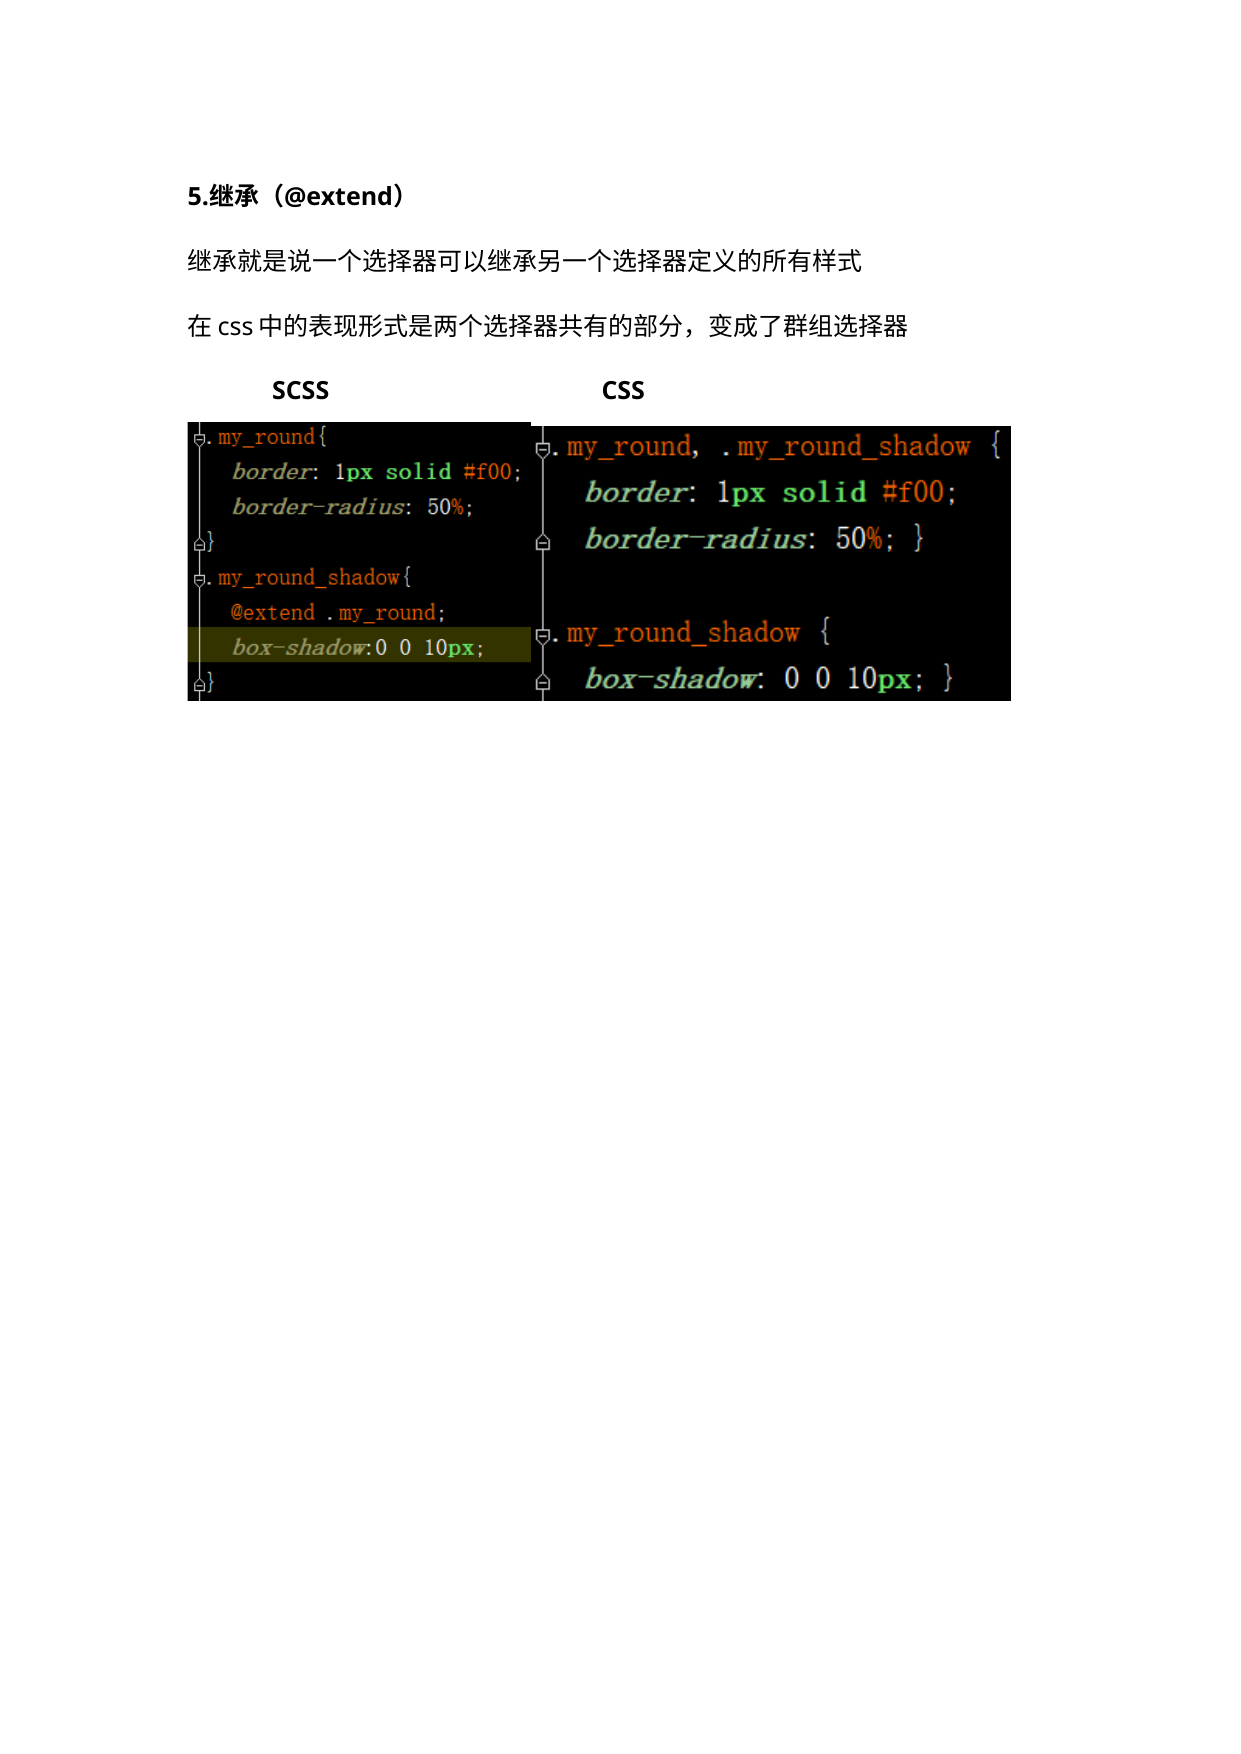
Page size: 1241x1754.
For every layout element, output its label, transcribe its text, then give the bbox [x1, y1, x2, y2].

text 继承就是说一个选择器可以继承另一个选择器定义的所有样式 [187, 227, 1053, 292]
text SCSS CSS [187, 357, 1053, 422]
text 在css中的表现形式是两个选择器共有的部分，变成了群组选择器 [187, 292, 1053, 357]
picture [187, 422, 1011, 701]
text 5.继承（@extend） [187, 162, 1053, 227]
